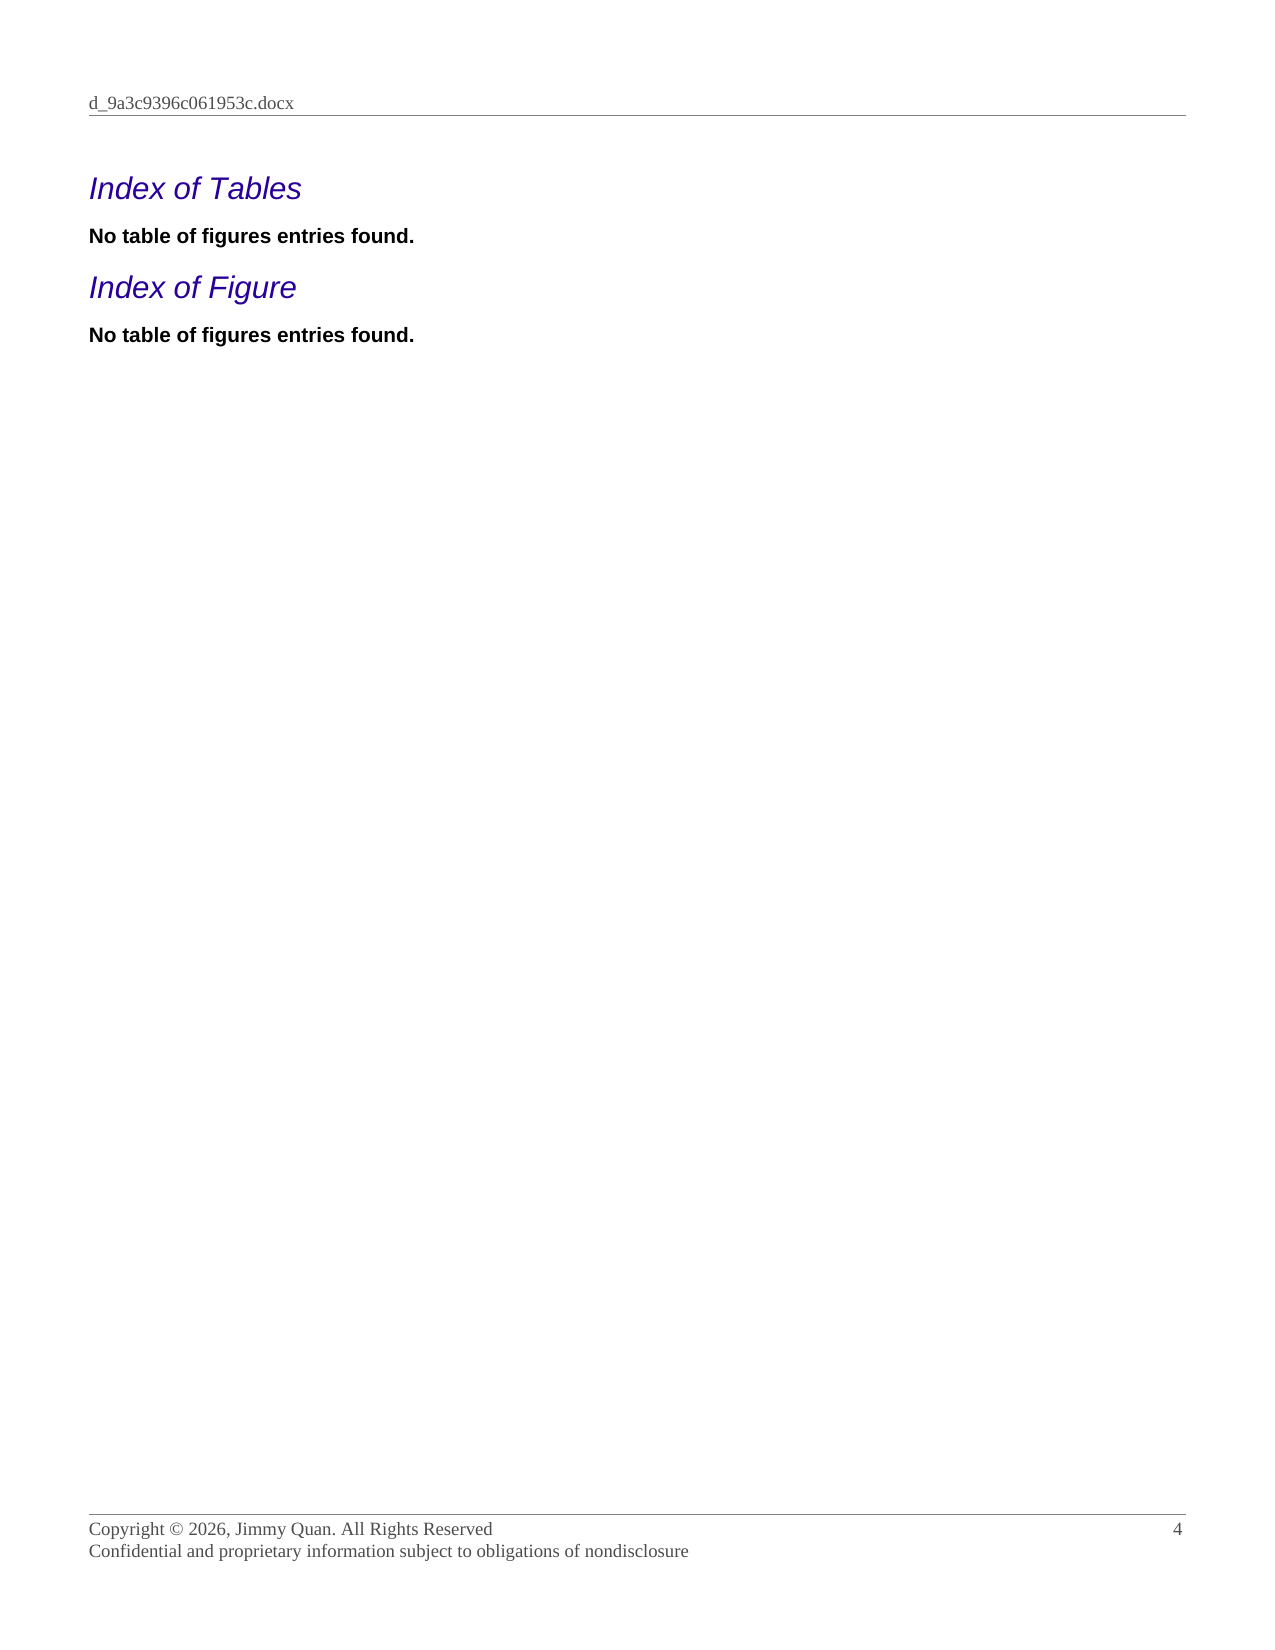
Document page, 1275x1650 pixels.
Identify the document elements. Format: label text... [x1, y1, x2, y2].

subtitle Index of Tables [88, 170, 1186, 206]
subtitle Index of Figure [88, 269, 1186, 305]
text No table of figures entries found. [88, 224, 1186, 248]
